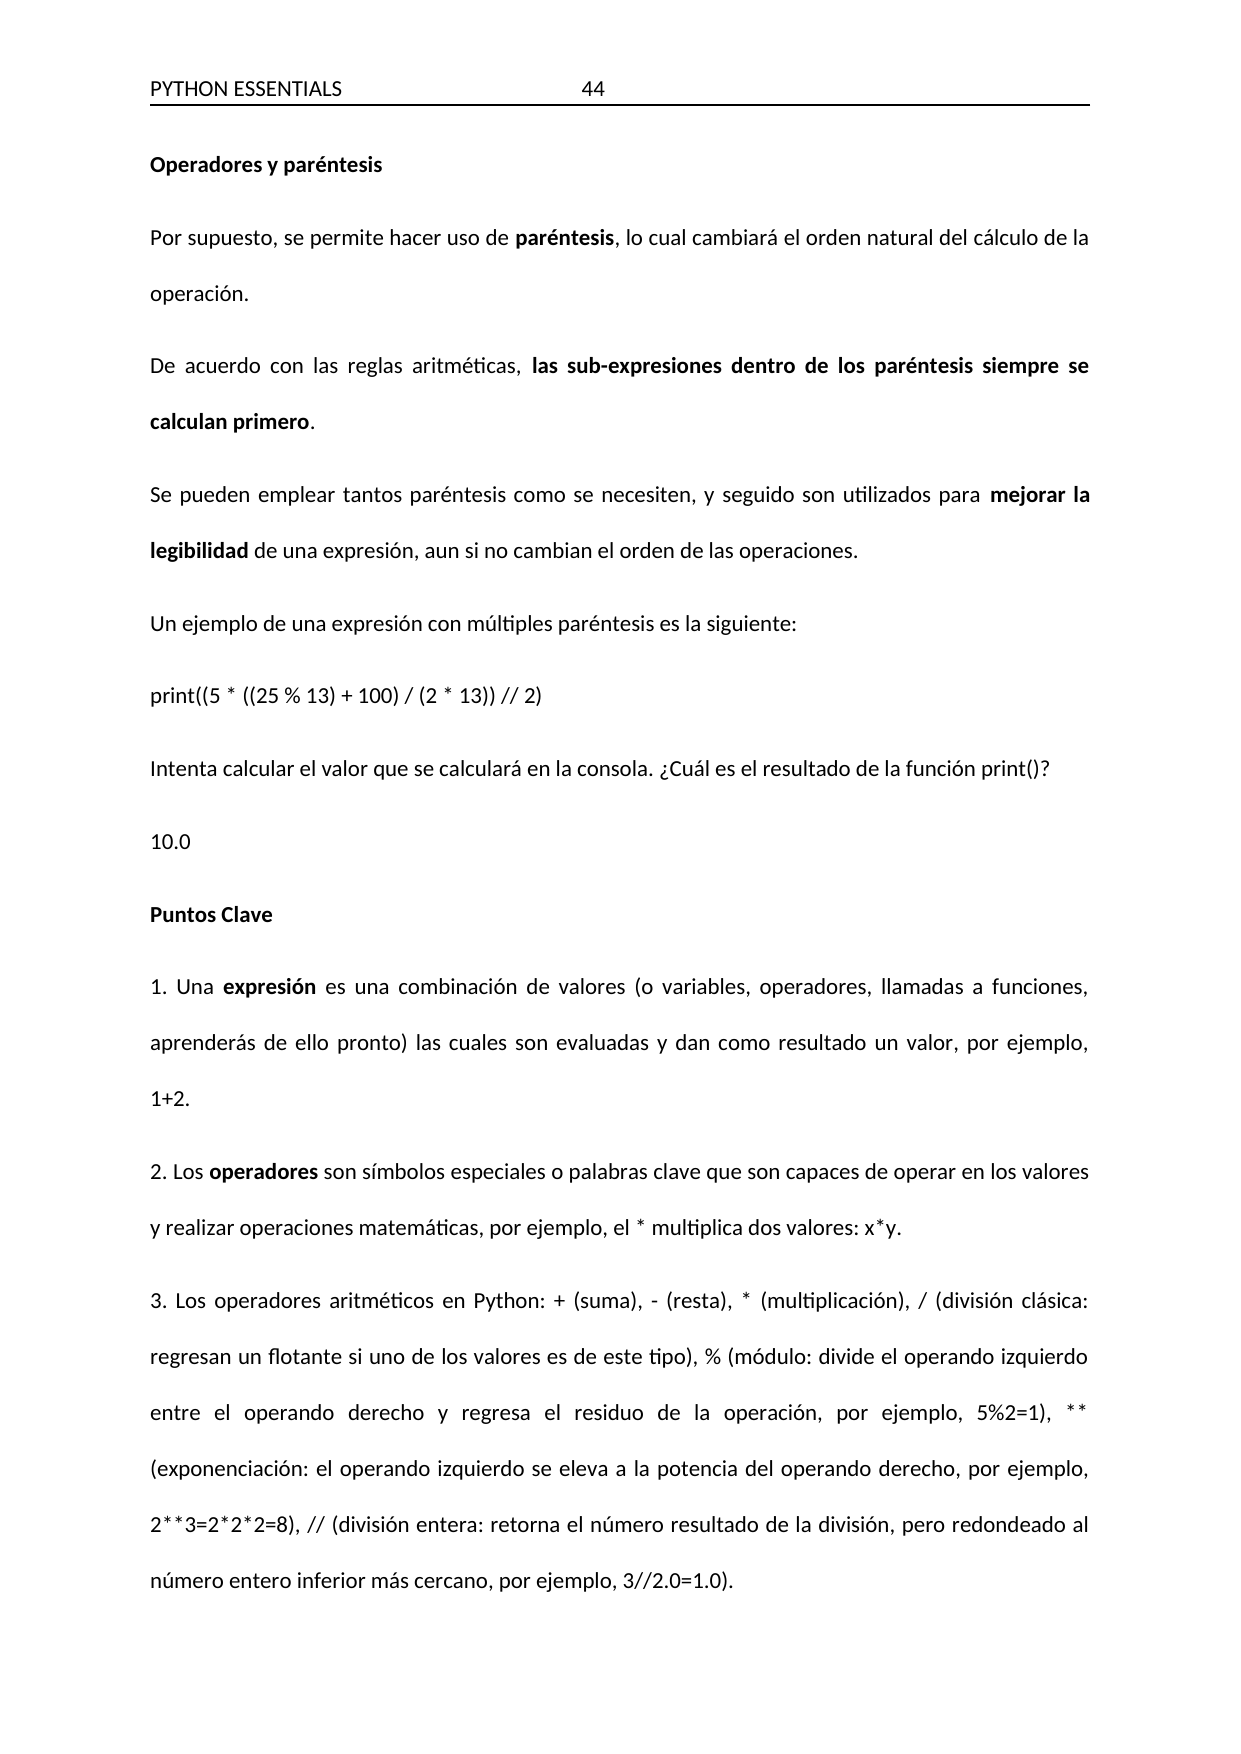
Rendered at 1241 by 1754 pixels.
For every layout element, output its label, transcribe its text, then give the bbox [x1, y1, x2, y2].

text Un ejemplo de una expresión con múltiples paréntesis es la siguiente: [150, 609, 1090, 637]
text Intenta calcular el valor que se calculará en la consola. ¿Cuál es el resultado de la función print()? [150, 754, 1090, 782]
text Se pueden emplear tantos paréntesis como se necesiten, y seguido son utilizados para mejorar la legibilidad de una expresión, aun si no cambian el orden de las operaciones. [150, 480, 1090, 564]
text Puntos Clave [150, 900, 1090, 928]
text 10.0 [150, 827, 1090, 855]
text Por supuesto, se permite hacer uso de paréntesis, lo cual cambiará el orden natural del cálculo de la operación. [150, 223, 1090, 307]
text 2. Los operadores son símbolos especiales o palabras clave que son capaces de operar en los valores y realizar operaciones matemáticas, por ejemplo, el * multiplica dos valores: x*y. [150, 1157, 1090, 1241]
text De acuerdo con las reglas aritméticas, las sub-expresiones dentro de los paréntesis siempre se calculan primero. [150, 351, 1090, 436]
text Operadores y paréntesis [150, 150, 1090, 178]
text 3. Los operadores aritméticos en Python: + (suma), - (resta), * (multiplicación), / (división clásica: regresan un flotante si uno de los valores es de este tipo), % (módulo: divide el operando izquierdo entre el operando derecho y regresa el residuo de la operación, por ejemplo, 5%2=1), ** (exponenciación: el operando izquierdo se eleva a la potencia del operando derecho, por ejemplo, 2**3=2*2*2=8), // (división entera: retorna el número resultado de la división, pero redondeado al número entero inferior más cercano, por ejemplo, 3//2.0=1.0). [150, 1286, 1090, 1594]
text 1. Una expresión es una combinación de valores (o variables, operadores, llamadas a funciones, aprenderás de ello pronto) las cuales son evaluadas y dan como resultado un valor, por ejemplo, 1+2. [150, 972, 1090, 1113]
text print((5 * ((25 % 13) + 100) / (2 * 13)) // 2) [150, 682, 1090, 710]
